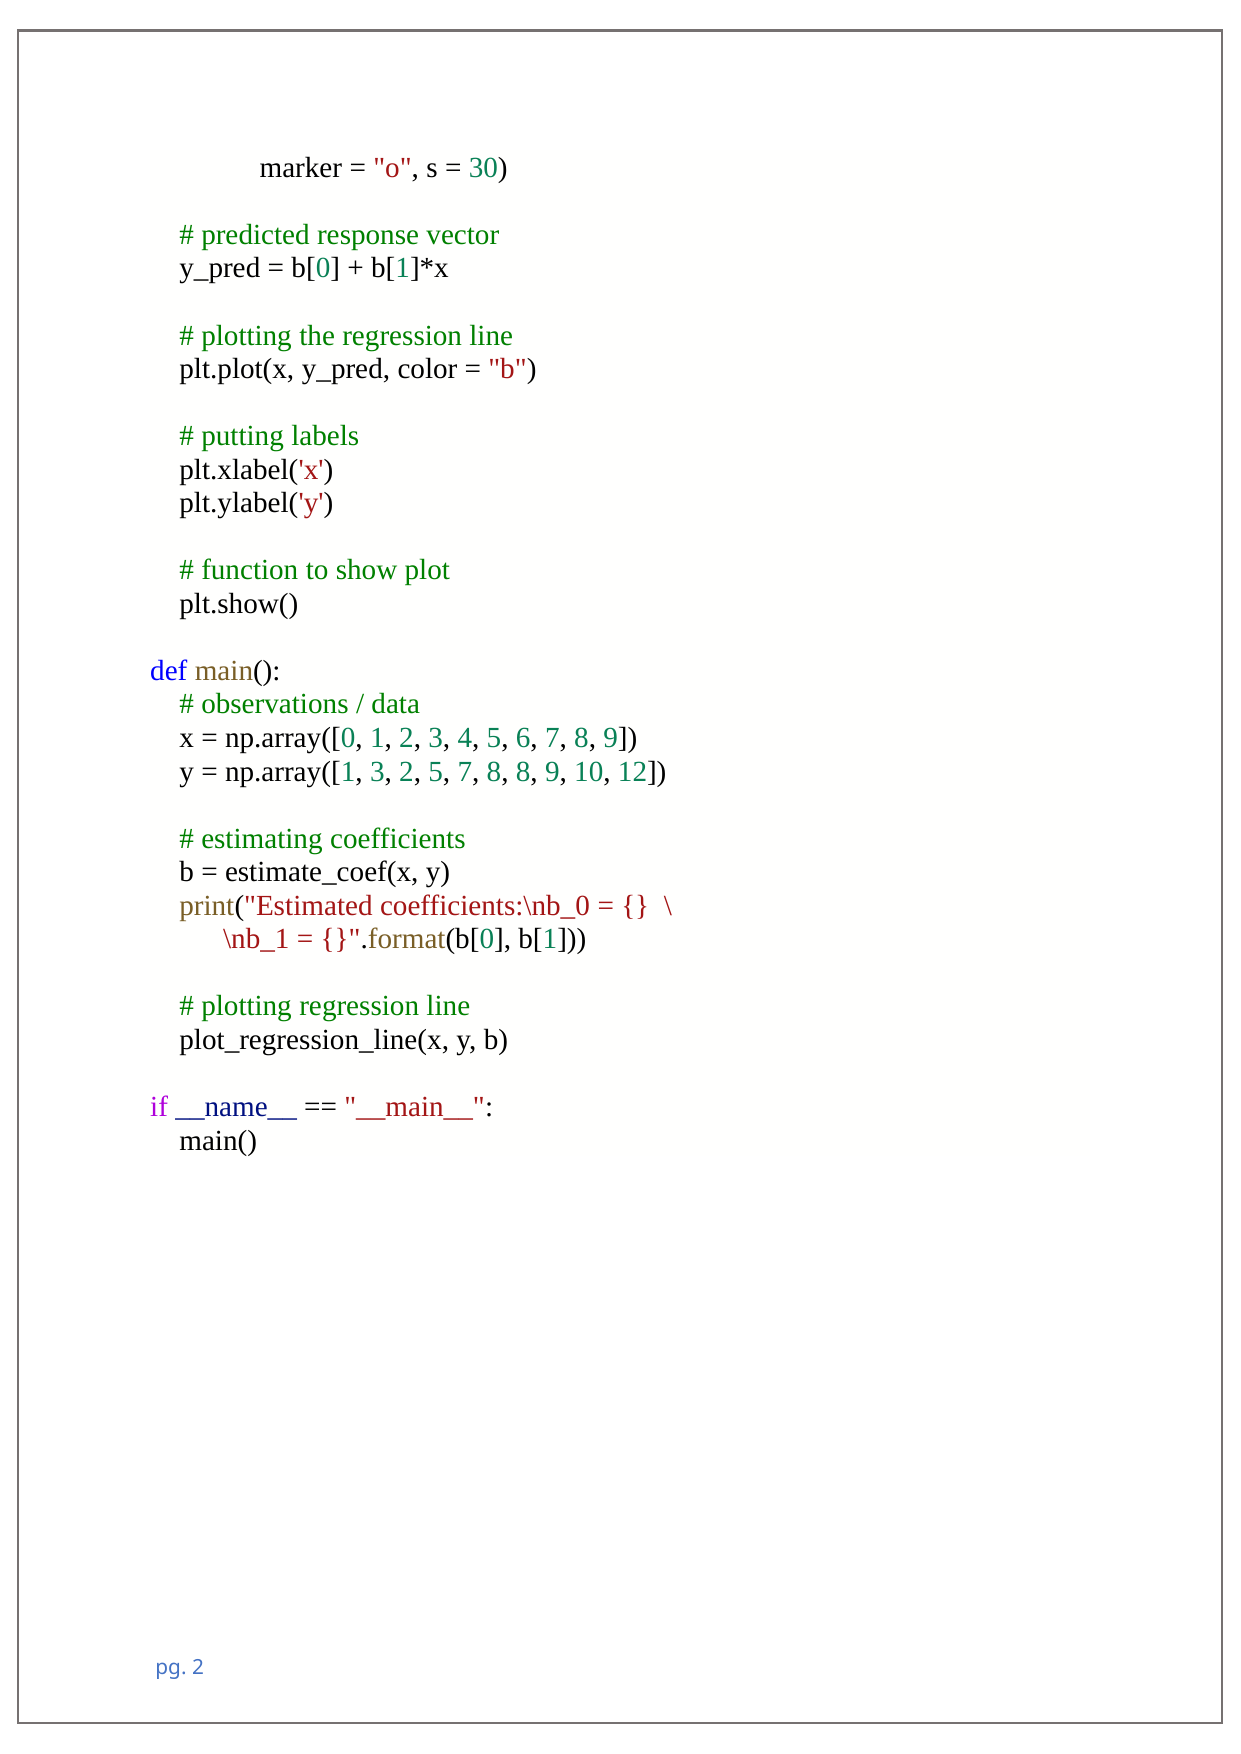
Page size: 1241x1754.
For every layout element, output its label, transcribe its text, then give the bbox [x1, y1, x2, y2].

text if __name__ == "__main__": [150, 1089, 1090, 1123]
text # observations / data [150, 687, 1090, 720]
text plt.ylabel('y') [150, 485, 1090, 519]
text plt.show() [150, 586, 1090, 619]
text y_pred = b[0] + b[1]*x [150, 251, 1090, 284]
text # plotting the regression line [150, 318, 1090, 351]
text print("Estimated coefficients:\nb_0 = {} \ [150, 888, 1090, 921]
text # predicted response vector [150, 217, 1090, 251]
text # function to show plot [150, 552, 1090, 586]
text \nb_1 = {}".format(b[0], b[1])) [150, 921, 1090, 955]
text def main(): [150, 653, 1090, 687]
text plt.plot(x, y_pred, color = "b") [150, 351, 1090, 385]
text b = estimate_coef(x, y) [150, 854, 1090, 888]
text # plotting regression line [150, 988, 1090, 1022]
text plt.xlabel('x') [150, 452, 1090, 485]
text # putting labels [150, 418, 1090, 452]
text plot_regression_line(x, y, b) [150, 1022, 1090, 1056]
text marker = "o", s = 30) [150, 150, 1090, 183]
text main() [150, 1123, 1090, 1156]
text y = np.array([1, 3, 2, 5, 7, 8, 8, 9, 10, 12]) [150, 754, 1090, 787]
text x = np.array([0, 1, 2, 3, 4, 5, 6, 7, 8, 9]) [150, 720, 1090, 754]
text # estimating coefficients [150, 821, 1090, 854]
